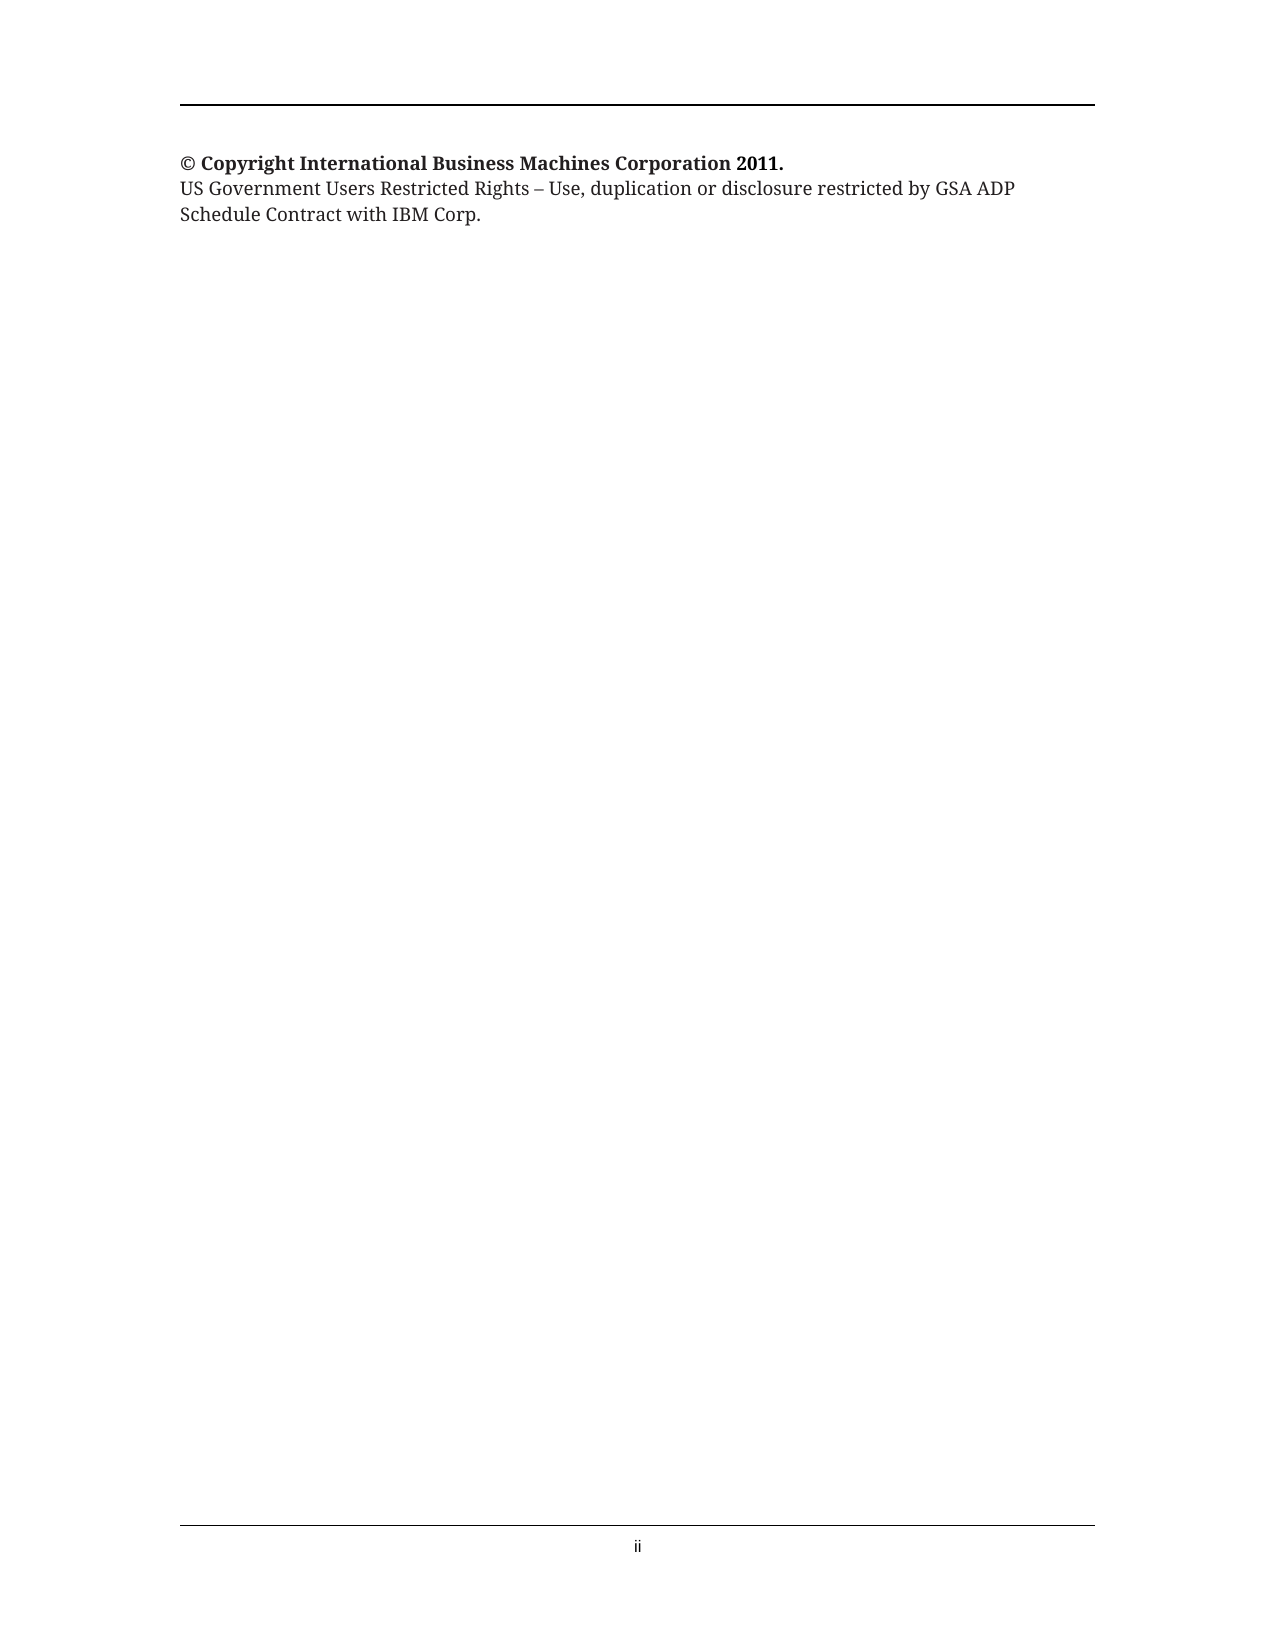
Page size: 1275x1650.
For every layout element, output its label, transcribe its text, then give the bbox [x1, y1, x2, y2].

text © Copyright International Business Machines Corporation 2011. [180, 150, 1095, 176]
text US Government Users Restricted Rights – Use, duplication or disclosure restricted by GSA ADP Schedule Contract with IBM Corp. [180, 176, 1095, 227]
